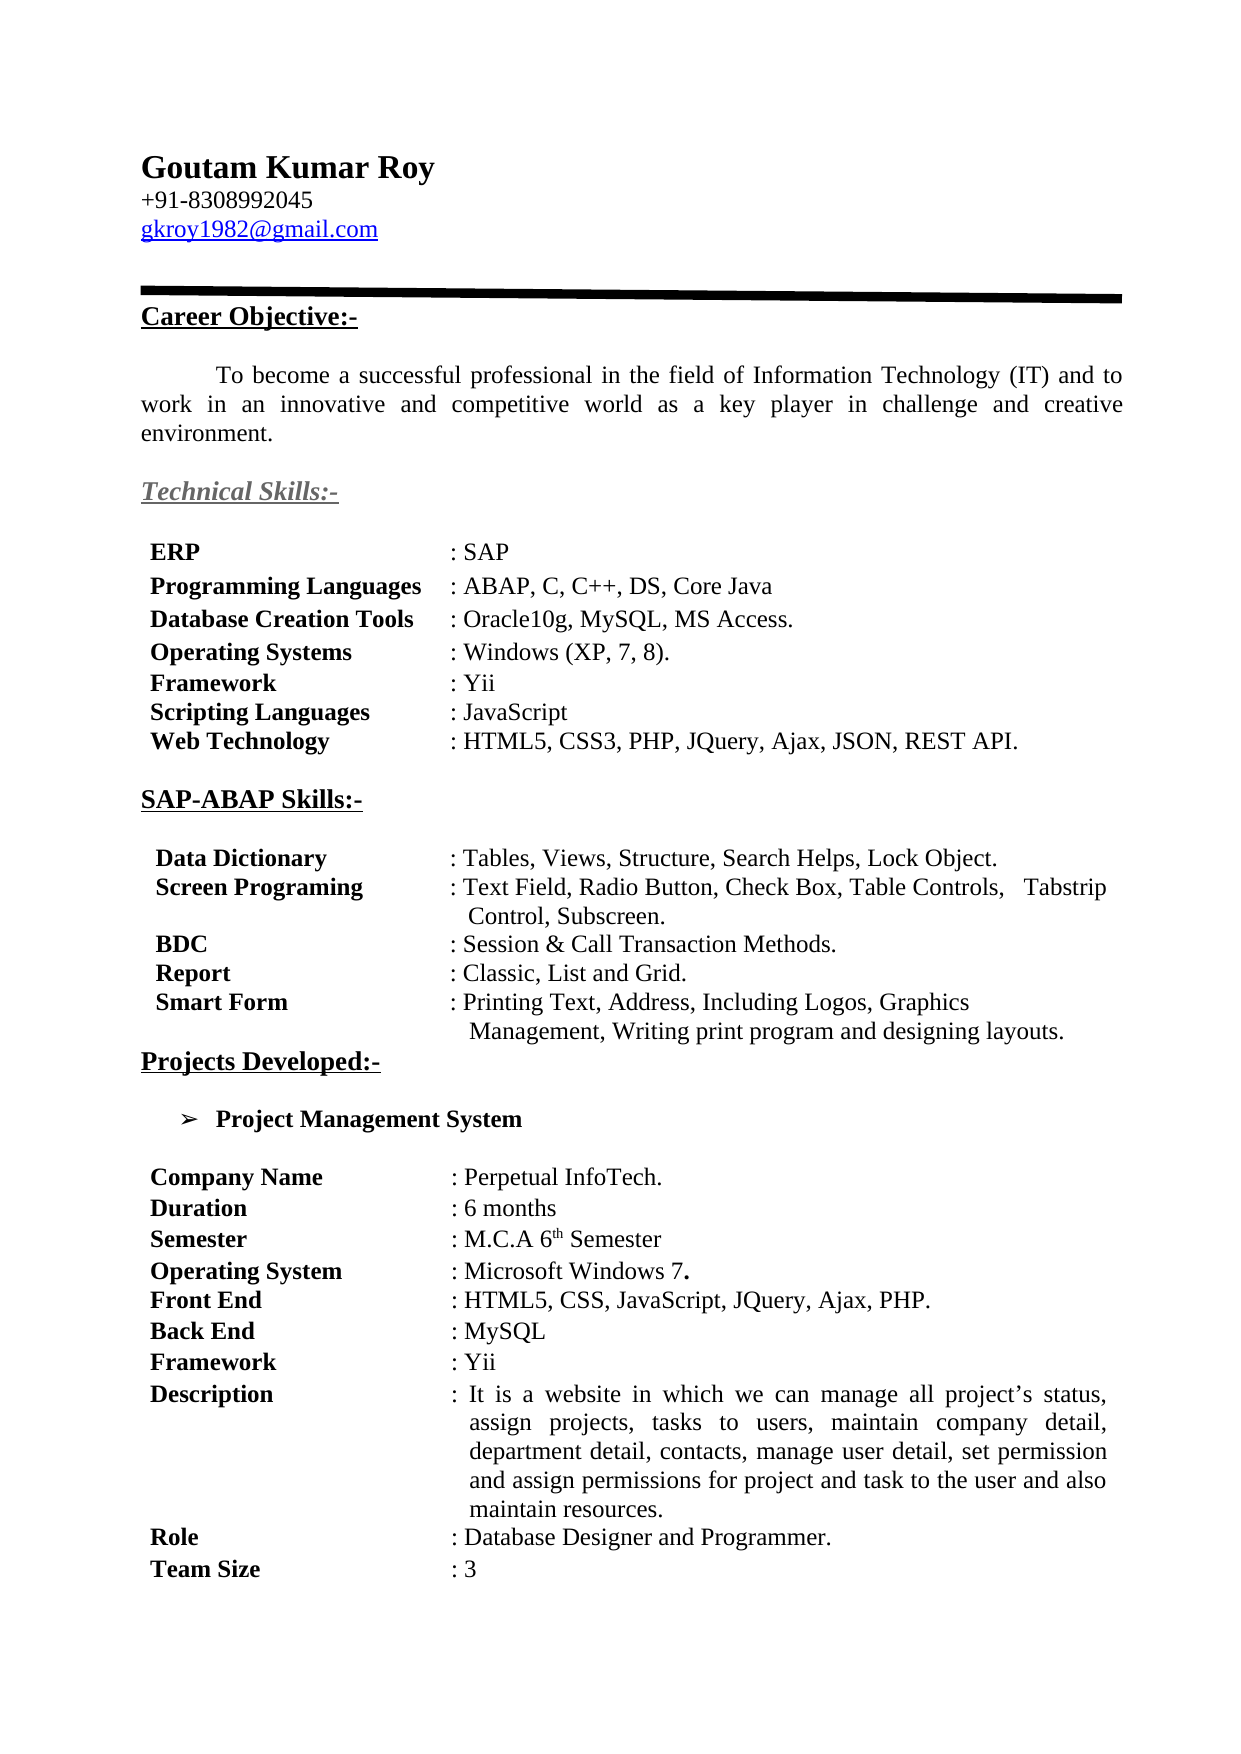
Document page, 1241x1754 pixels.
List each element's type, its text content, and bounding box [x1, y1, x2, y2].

table_cell : HTML5, CSS3, PHP, JQuery, Ajax, JSON, REST API. [439, 726, 1119, 755]
table_cell : Text Field, Radio Button, Check Box, Table Controls, Tabstrip Control, Subscreen. [438, 872, 1119, 929]
table_cell : Yii [440, 1348, 1119, 1379]
table_cell : ABAP, C, C++, DS, Core Java [439, 569, 1119, 602]
subtitle Projects Developed:- [141, 1044, 1125, 1076]
table_cell : Windows (XP, 7, 8). [439, 635, 1119, 668]
text To become a successful professional in the field of Information Technology (IT) and to work in an innovative and competitive world as a key player in challenge and creative environment. [141, 360, 1125, 446]
table_header Company Name [139, 1162, 439, 1193]
table_header : SAP [439, 535, 1119, 568]
table_cell Back End [139, 1316, 439, 1347]
table_cell : Yii [439, 669, 1119, 697]
table_cell Framework [139, 1348, 439, 1379]
table_cell : Printing Text, Address, Including Logos, Graphics Management, Writing print program and designing layouts. [438, 987, 1119, 1044]
table_cell Front End [139, 1285, 439, 1316]
table_cell Database Creation Tools [139, 602, 439, 635]
subtitle SAP-ABAP Skills:- [141, 783, 1125, 814]
table_cell : 3 [440, 1554, 1119, 1585]
text gkroy1982@gmail.com [141, 214, 1125, 243]
table_cell : Microsoft Windows 7. [440, 1256, 1119, 1285]
table_cell BDC [144, 930, 438, 958]
table_cell : It is a website in which we can manage all project’s status, assign projects, tasks to users, maintain company detail, department detail, contacts, manage user detail, set permission and assign permissions for project and task to the user and also maintain resources. [440, 1379, 1119, 1522]
table_cell Operating Systems [139, 635, 439, 668]
table_cell Operating System [139, 1256, 439, 1285]
table_cell : Oracle10g, MySQL, MS Access. [439, 602, 1119, 635]
subtitle Career Objective:- [141, 300, 1125, 331]
table_cell : MySQL [440, 1316, 1119, 1347]
table_cell : Classic, List and Grid. [438, 958, 1119, 987]
table_cell Description [139, 1379, 439, 1522]
table_cell : Session & Call Transaction Methods. [438, 930, 1119, 958]
list Project Management System [178, 1104, 1125, 1133]
table_cell Semester [139, 1225, 439, 1256]
table_cell Duration [139, 1193, 439, 1224]
table_cell : 6 months [440, 1193, 1119, 1224]
text Goutam Kumar Roy [141, 147, 1125, 185]
table_cell Role [139, 1523, 439, 1554]
text +91-8308992045 [141, 185, 1125, 214]
table_cell Smart Form [144, 987, 438, 1044]
table_header : Perpetual InfoTech. [440, 1162, 1119, 1193]
table_header Data Dictionary [144, 843, 438, 872]
table_cell Framework [139, 669, 439, 697]
table_header ERP [139, 535, 439, 568]
table_cell : Database Designer and Programmer. [440, 1523, 1119, 1554]
table_header : Tables, Views, Structure, Search Helps, Lock Object. [438, 843, 1119, 872]
table_cell Screen Programing [144, 872, 438, 929]
subtitle Technical Skills:- [141, 475, 1125, 506]
table_cell Web Technology [139, 726, 439, 755]
table_cell : M.C.A 6th Semester [440, 1225, 1119, 1256]
table_cell : HTML5, CSS, JavaScript, JQuery, Ajax, PHP. [440, 1285, 1119, 1316]
table_cell Team Size [139, 1554, 439, 1585]
table_cell Programming Languages [139, 569, 439, 602]
table_cell Scripting Languages [139, 697, 439, 726]
table_cell : JavaScript [439, 697, 1119, 726]
table_cell Report [144, 958, 438, 987]
